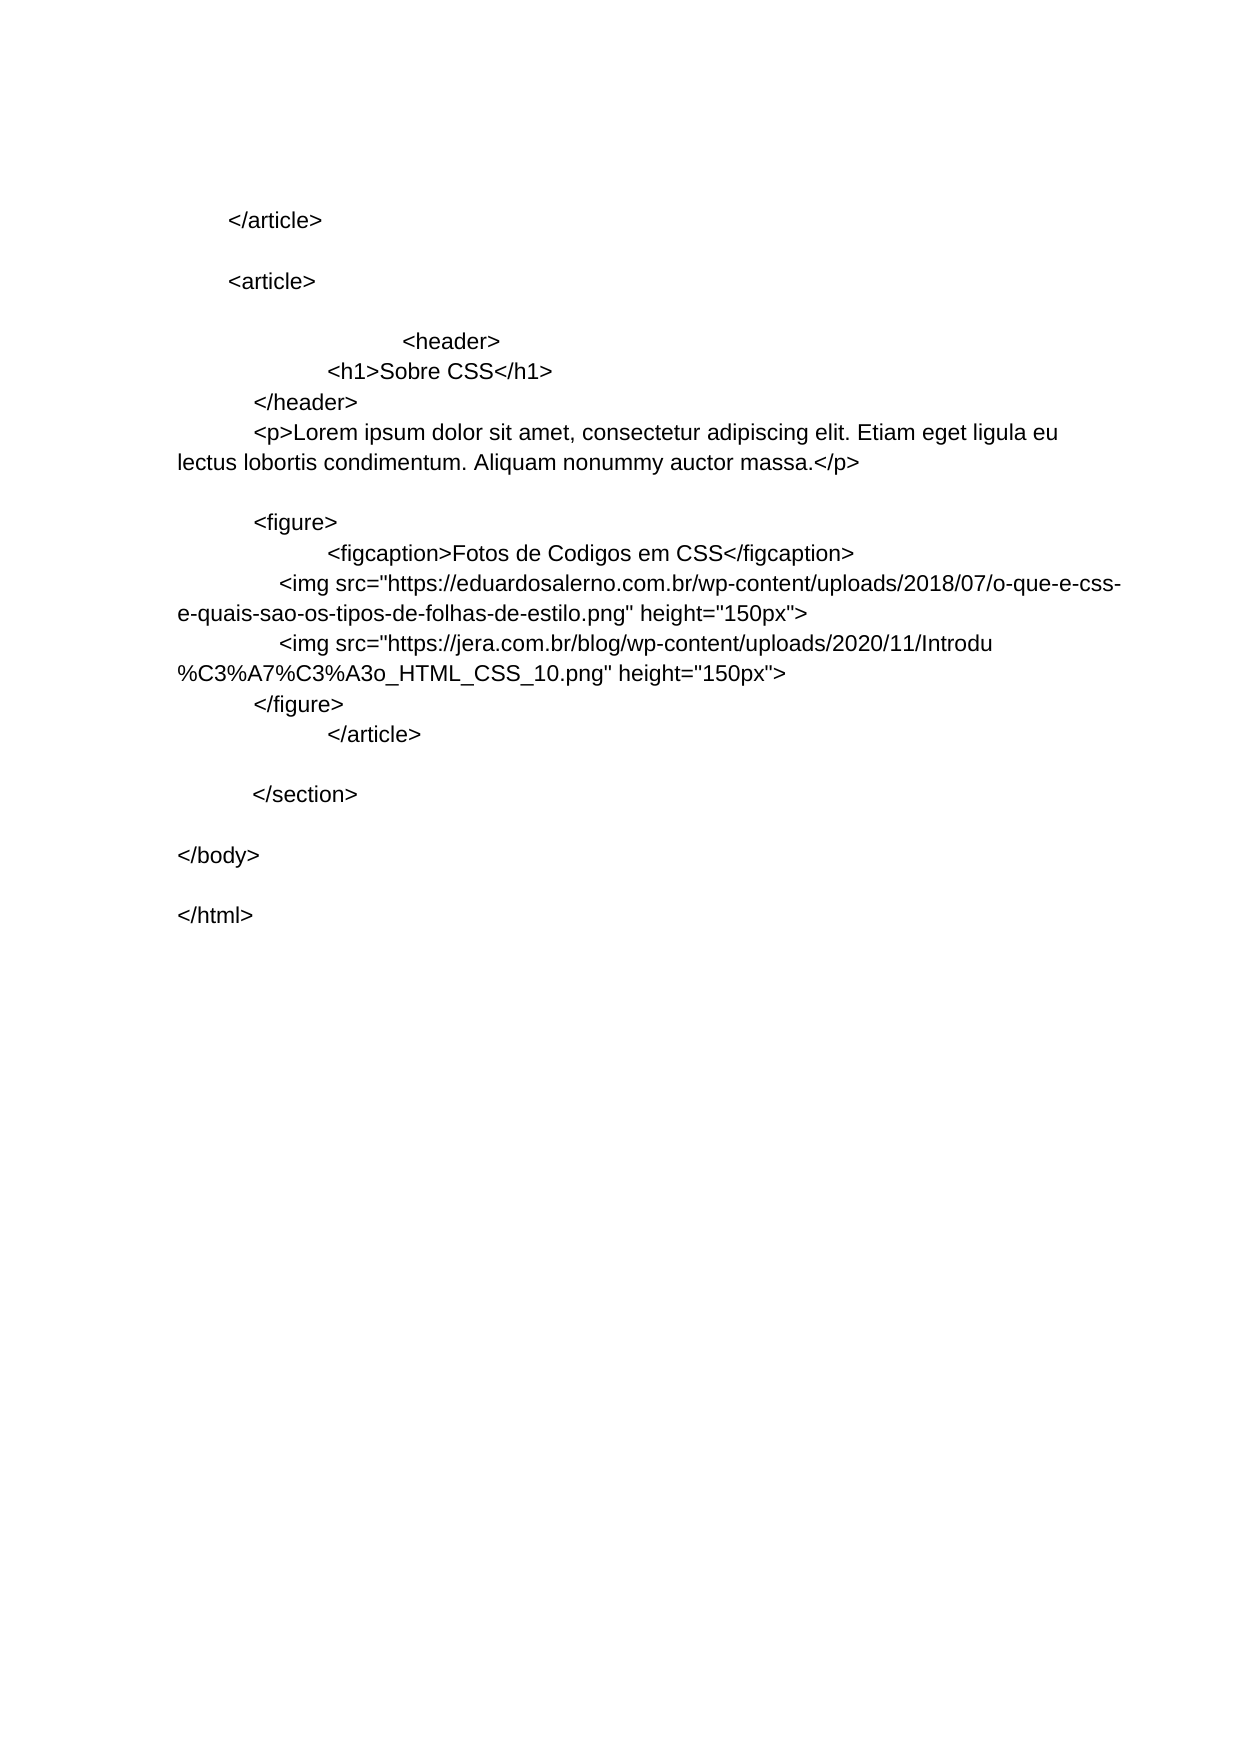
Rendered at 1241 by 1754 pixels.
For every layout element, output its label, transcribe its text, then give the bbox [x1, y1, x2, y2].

text <figure> [177, 509, 1122, 536]
text <header> [177, 328, 1122, 354]
text <img src="https://eduardosalerno.com.br/wp-content/uploads/2018/07/o-que-e-css-e-quais-sao-os-tipos-de-folhas-de-estilo.png" height="150px"> [177, 570, 1122, 626]
text </html> [177, 902, 1122, 928]
text </header> [177, 388, 1122, 415]
text <article> [177, 268, 1122, 294]
text </article> [177, 207, 1122, 234]
text </section> [177, 781, 1122, 808]
text <p>Lorem ipsum dolor sit amet, consectetur adipiscing elit. Etiam eget ligula eu lectus lobortis condimentum. Aliquam nonummy auctor massa.</p> [177, 419, 1122, 475]
text <h1>Sobre CSS</h1> [177, 358, 1122, 385]
text </figure> [177, 691, 1122, 717]
text </body> [177, 842, 1122, 868]
text <figcaption>Fotos de Codigos em CSS</figcaption> [177, 539, 1122, 566]
text </article> [177, 721, 1122, 747]
text <img src="https://jera.com.br/blog/wp-content/uploads/2020/11/Introdu%C3%A7%C3%A3o_HTML_CSS_10.png" height="150px"> [177, 630, 1122, 687]
